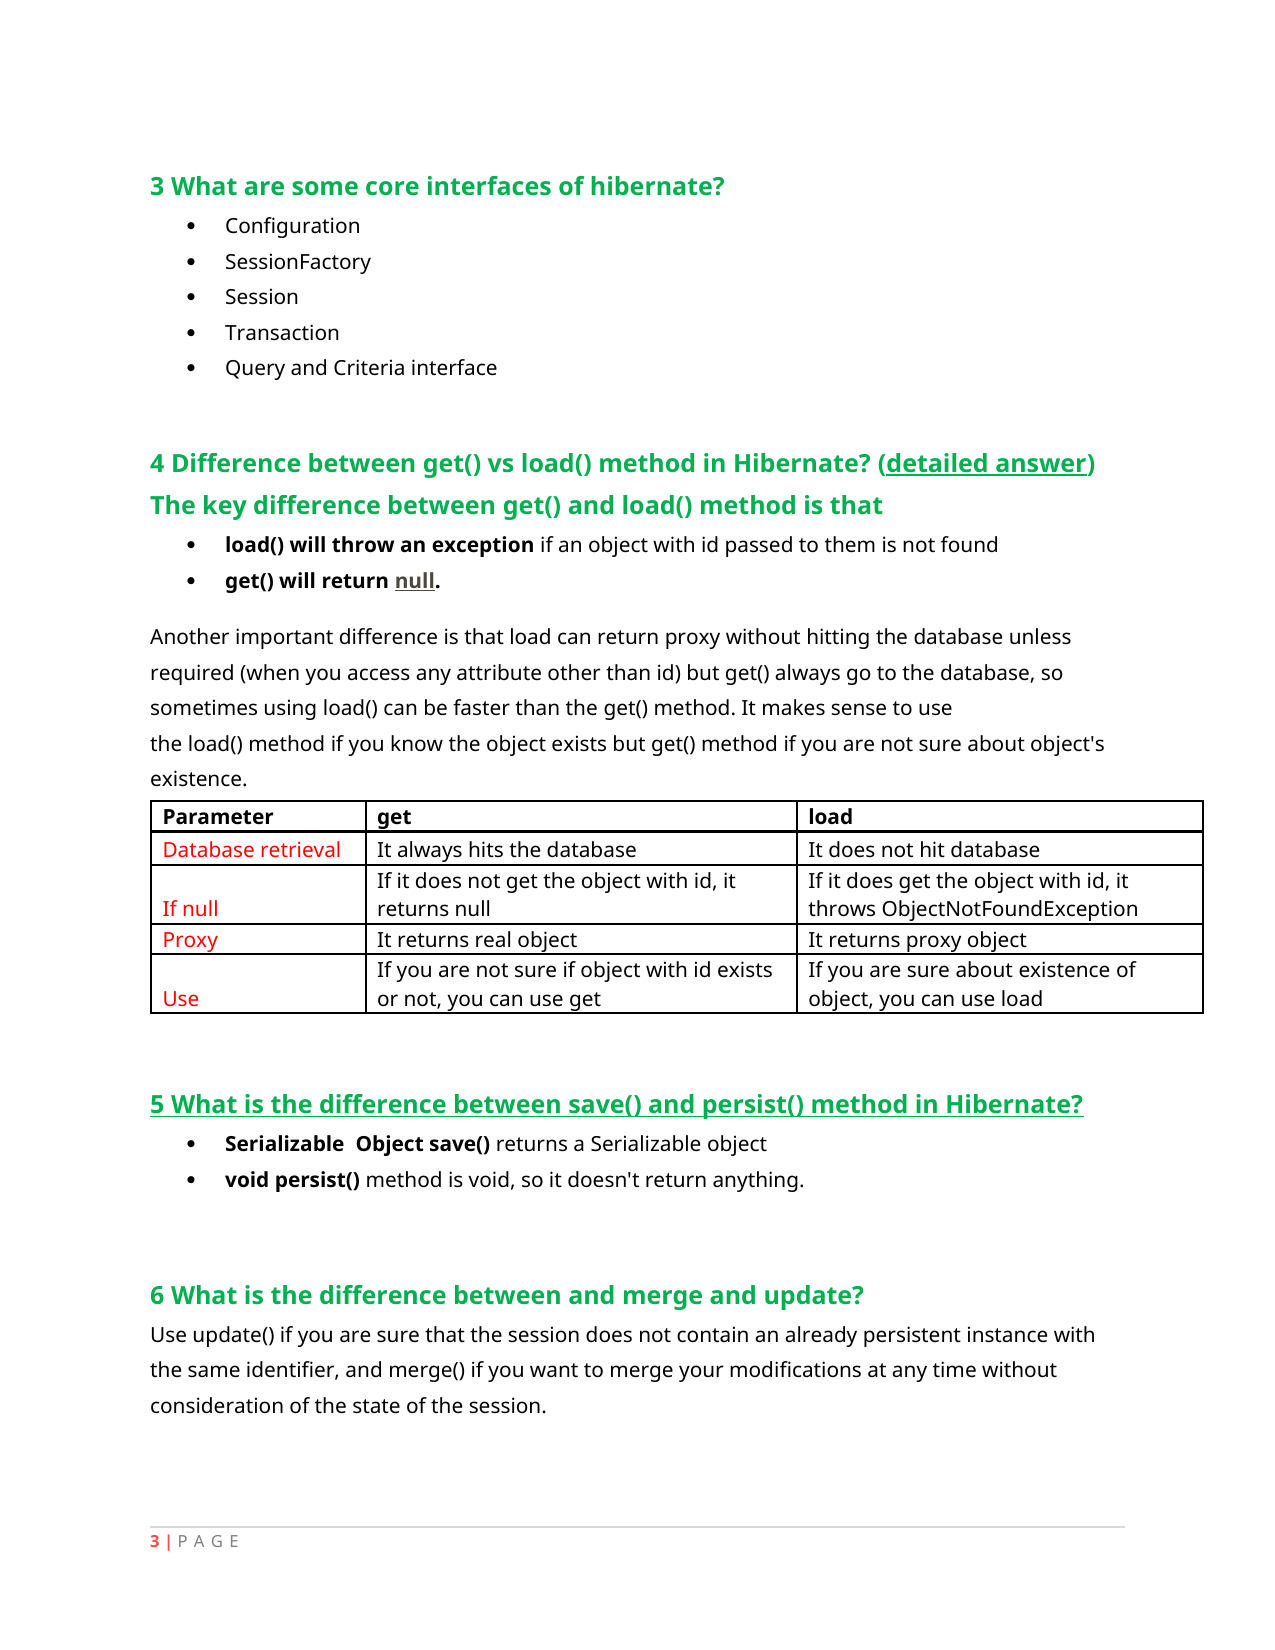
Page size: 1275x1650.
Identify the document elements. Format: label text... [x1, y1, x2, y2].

list void persist() method is void, so it doesn't return anything. [187, 1165, 1125, 1193]
table_cell If it does get the object with id, it throws ObjectNotFoundException [798, 866, 1202, 923]
table_cell It returns real object [367, 925, 796, 953]
list get() will return null. [187, 566, 1125, 594]
table_cell If you are sure about existence of object, you can use load [798, 955, 1202, 1012]
subtitle 6 What is the difference between and merge and update? [150, 1277, 1125, 1312]
table_header get [367, 802, 796, 830]
table_cell Database retrieval [152, 833, 365, 864]
table_cell Proxy [152, 925, 365, 953]
table_cell If null [152, 866, 365, 923]
subtitle 3 What are some core interfaces of hibernate? [150, 169, 1125, 203]
table_header load [798, 802, 1202, 830]
text Another important difference is that load can return proxy without hitting the database unless required (when you access any attribute other than id) but get() always go to the database, so sometimes using load() can be faster than the get() method. It makes sense to use the load() method if you know the object exists but get() method if you are not sure about object's existence. [150, 622, 1125, 793]
table_cell Use [152, 955, 365, 1012]
table_cell It returns proxy object [798, 925, 1202, 953]
list Session [187, 282, 1125, 311]
table_cell It does not hit database [798, 833, 1202, 864]
list Serializable Object save() returns a Serializable object [187, 1129, 1125, 1158]
table_header Parameter [152, 802, 365, 830]
list Query and Criteria interface [187, 353, 1125, 382]
list Transaction [187, 318, 1125, 346]
subtitle 4 Difference between get() vs load() method in Hibernate? (detailed answer) The key difference between get() and load() method is that [150, 445, 1125, 522]
table_cell If you are not sure if object with id exists or not, you can use get [367, 955, 796, 1012]
text Use update() if you are sure that the session does not contain an already persistent instance with the same identifier, and merge() if you want to merge your modifications at any time without consideration of the state of the session. [150, 1320, 1125, 1419]
table_cell It always hits the database [367, 833, 796, 864]
list SessionFactory [187, 247, 1125, 275]
table_cell If it does not get the object with id, it returns null [367, 866, 796, 923]
list Configuration [187, 211, 1125, 240]
text 5 What is the difference between save() and persist() method in Hibernate? [150, 1050, 1125, 1121]
list load() will throw an exception if an object with id passed to them is not found [187, 530, 1125, 559]
